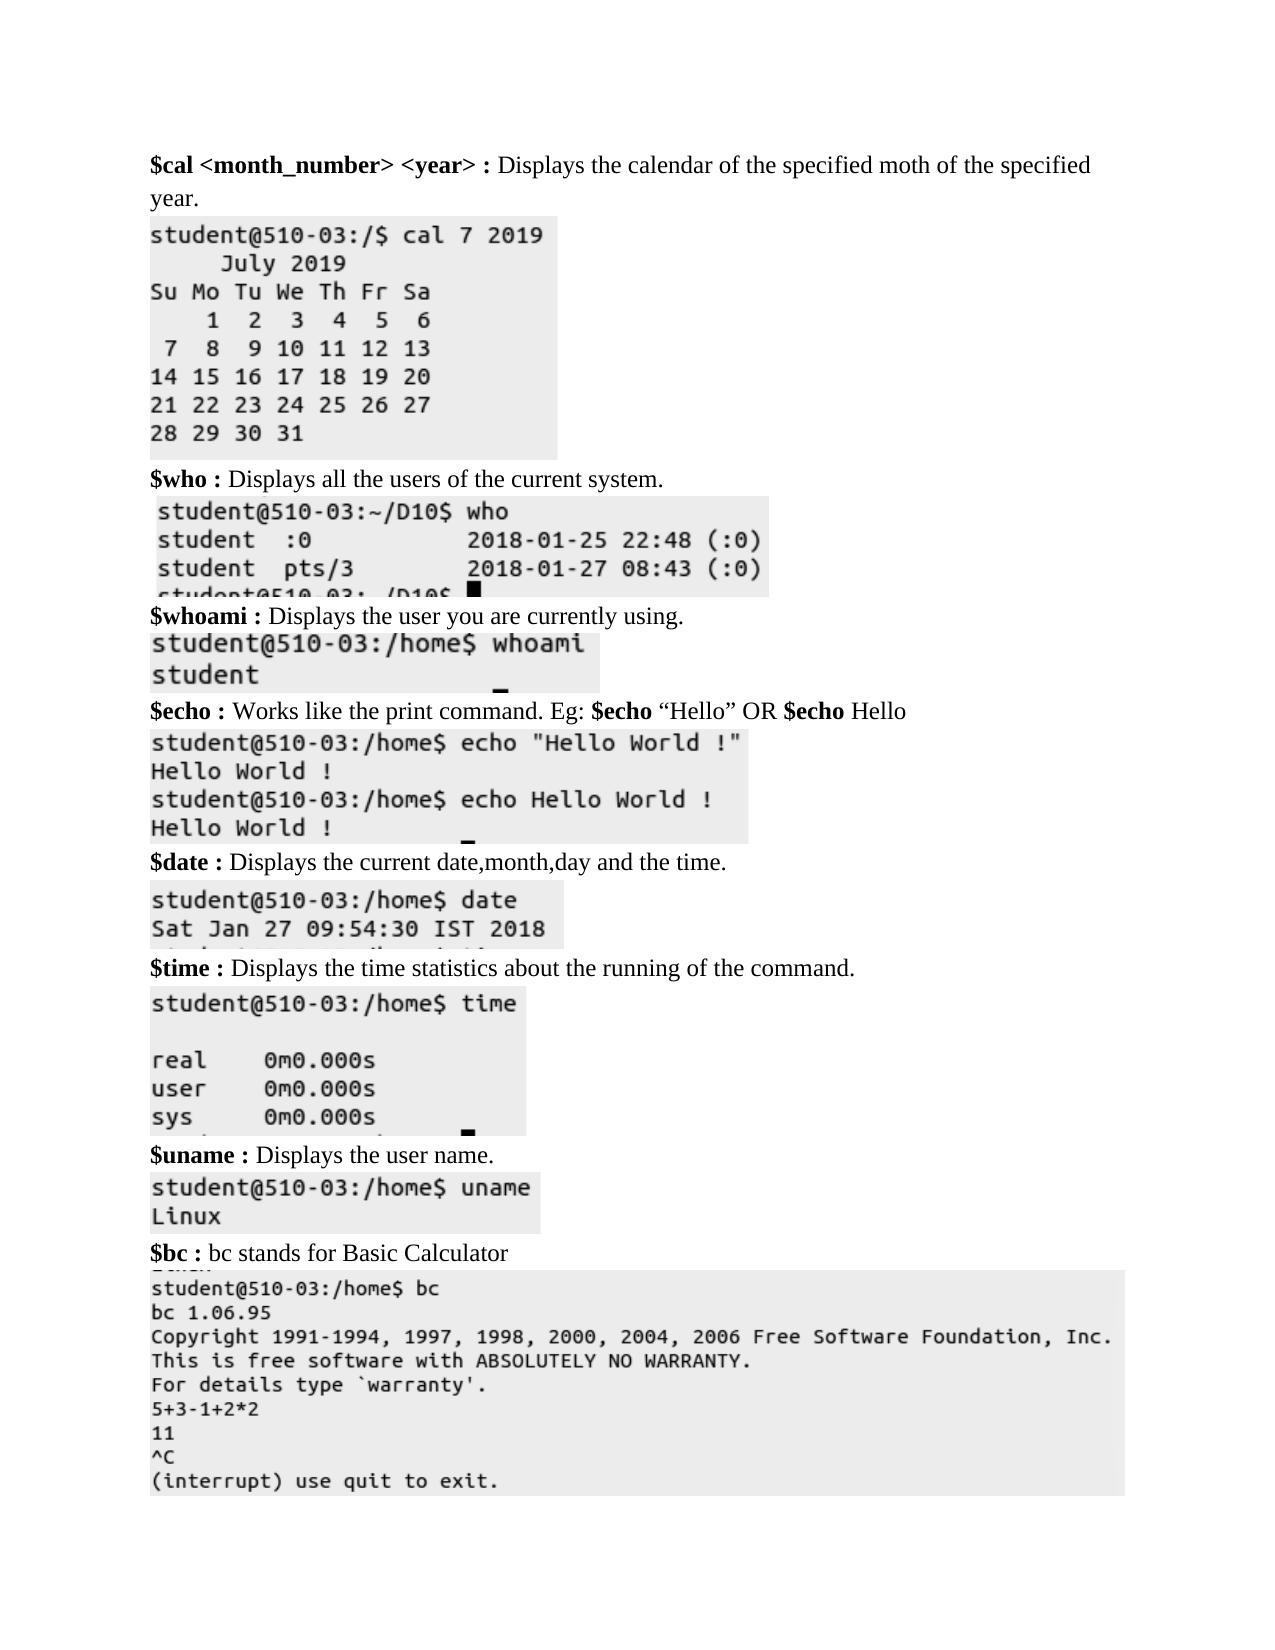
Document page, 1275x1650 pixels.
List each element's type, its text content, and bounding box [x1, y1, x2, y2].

picture [150, 1172, 541, 1234]
picture [150, 1270, 1125, 1496]
picture [150, 880, 564, 949]
picture [150, 216, 558, 460]
text $date : Displays the current date,month,day and the time. [150, 847, 1125, 876]
text $cal <month_number> <year> : Displays the calendar of the specified moth of the specified year. [150, 150, 1125, 212]
text $bc : bc stands for Basic Calculator [150, 1238, 1125, 1266]
text $who : Displays all the users of the current system. [150, 464, 1125, 492]
text $time : Displays the time statistics about the running of the command. [150, 953, 1125, 982]
picture [150, 729, 749, 844]
picture [150, 633, 600, 693]
text $whoami : Displays the user you are currently using. [150, 601, 1125, 630]
picture [156, 496, 769, 597]
picture [150, 986, 527, 1136]
text $echo : Works like the print command. Eg: $echo “Hello” OR $echo Hello [150, 696, 1125, 725]
text $uname : Displays the user name. [150, 1140, 1125, 1168]
